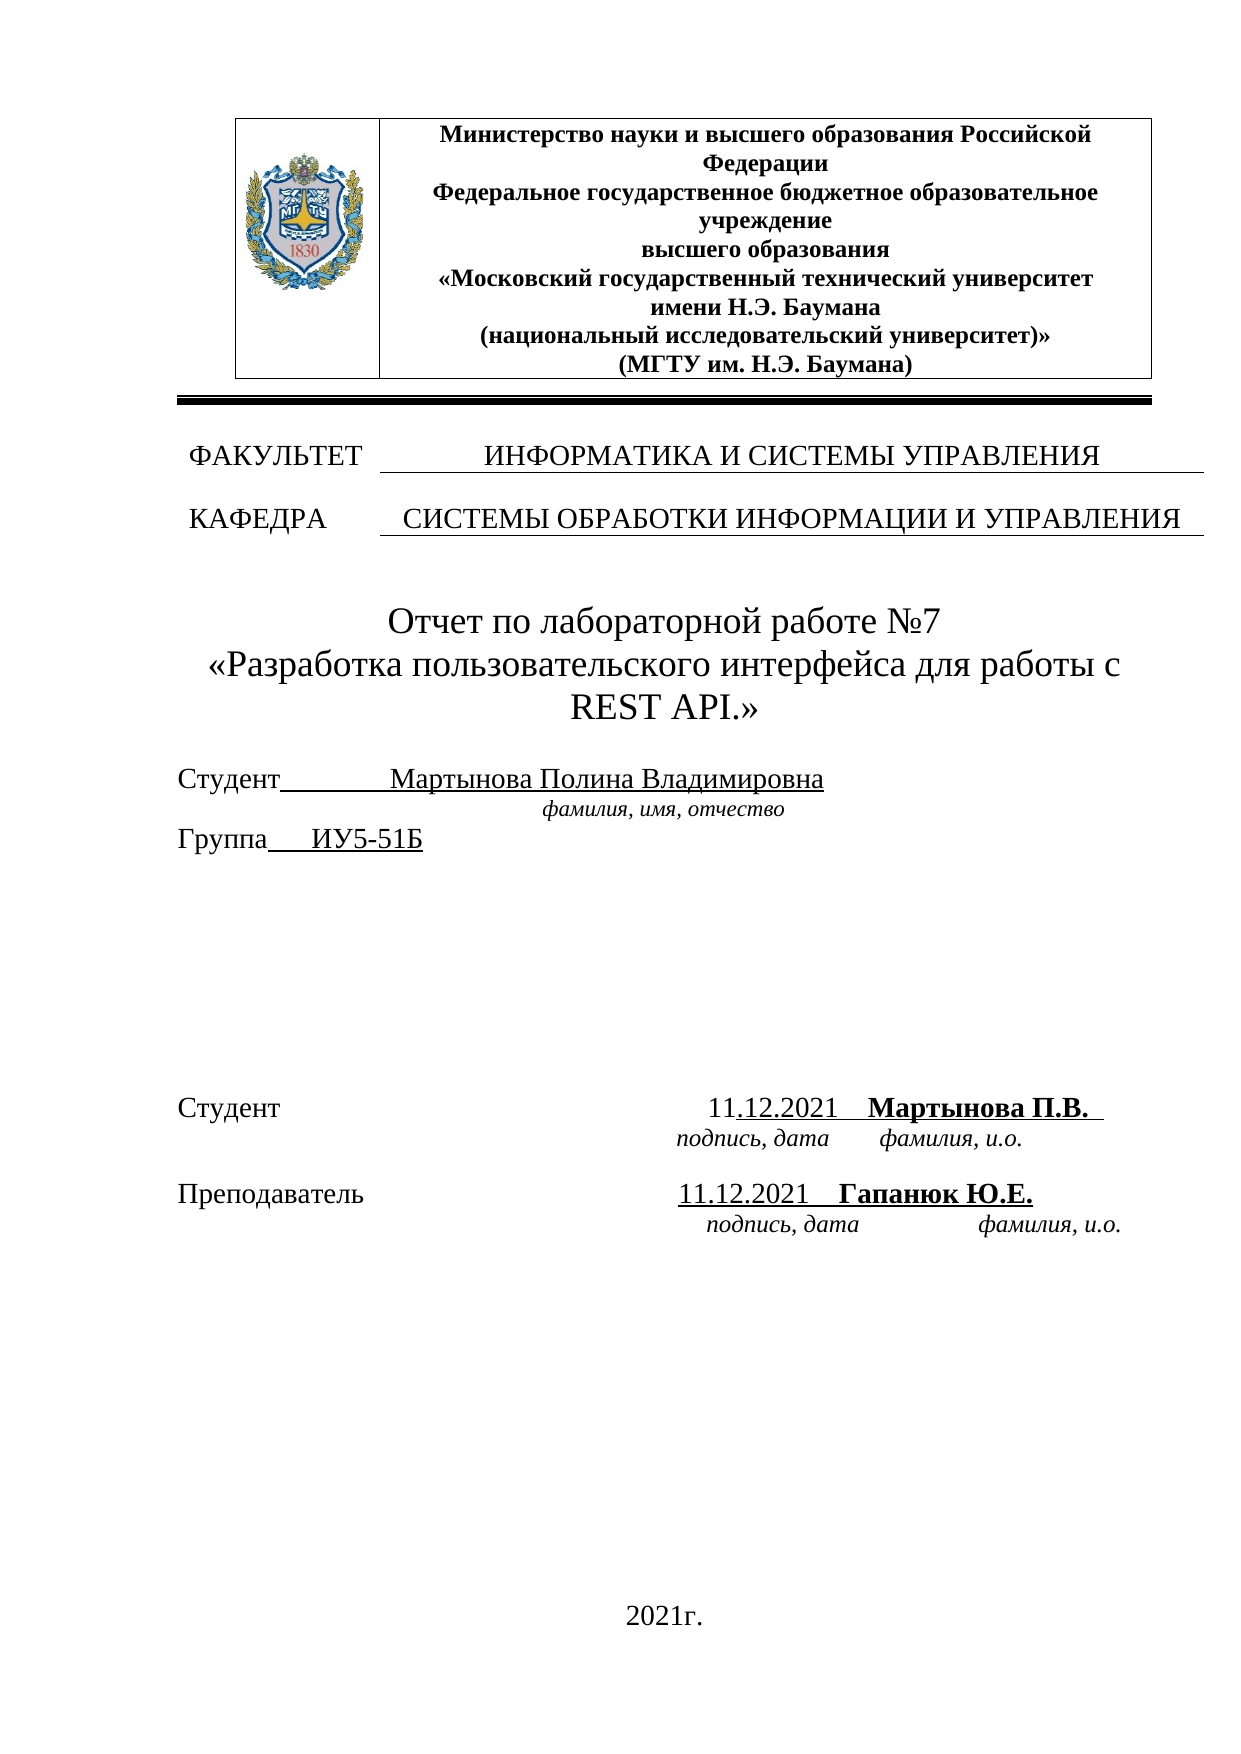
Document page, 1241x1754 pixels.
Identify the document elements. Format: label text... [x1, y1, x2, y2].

text 2021г. [177, 1598, 1152, 1631]
text Студент 11.12.2021 Мартынова П.В. [177, 1090, 1152, 1123]
text фамилия, имя, отчество [177, 795, 1152, 821]
text Студент Мартынова Полина Владимировна. [177, 761, 1152, 795]
picture [244, 153, 363, 288]
table_header [236, 119, 379, 378]
table_header СИСТЕМЫ ОБРАБОТКИ ИНФОРМАЦИИ И УПРАВЛЕНИЯ [380, 502, 1203, 535]
table_header Министерство науки и высшего образования Российской Федерации Федеральное государственное бюджетное образовательное учреждение высшего образования «Московский государственный технический университет имени Н.Э. Баумана (национальный исследовательский университет)» (МГТУ им. Н.Э. Баумана) [380, 119, 1151, 378]
table_header ФАКУЛЬТЕТ [177, 438, 380, 472]
text Отчет по лабораторной работе №7 [177, 598, 1152, 642]
table_header КАФЕДРА [177, 502, 380, 535]
text Преподаватель 11.12.2021 Гапанюк Ю.Е. подпись, дата фамилия, и.о. [177, 1176, 1152, 1238]
text подпись, дата фамилия, и.о. [251, 1123, 1093, 1152]
table_header ИНФОРМАТИКА И СИСТЕМЫ УПРАВЛЕНИЯ [380, 438, 1203, 472]
text Группа ИУ5-51Б. [177, 821, 1152, 855]
text «Разработка пользовательского интерфейса для работы с REST API.» [177, 642, 1152, 728]
